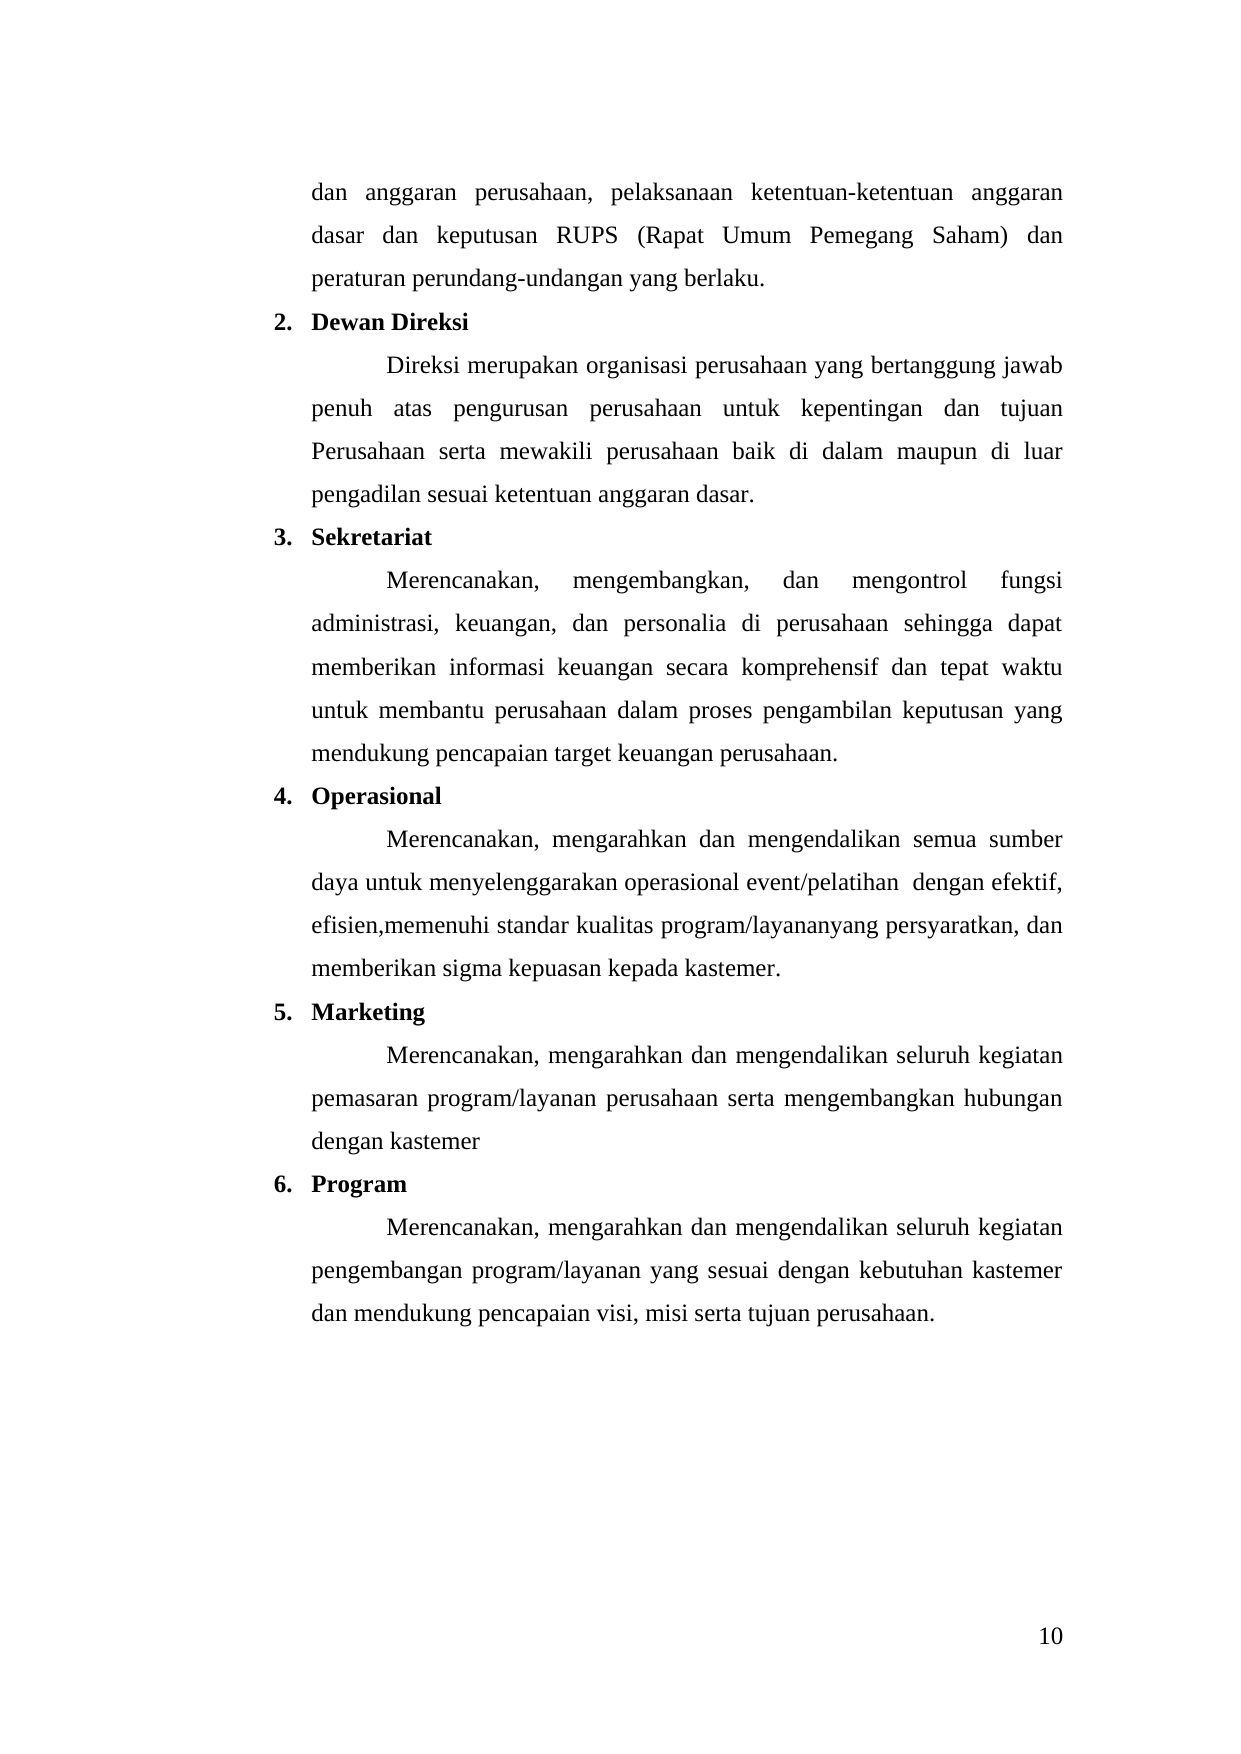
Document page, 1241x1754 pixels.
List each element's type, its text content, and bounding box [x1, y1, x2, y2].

text Merencanakan, mengembangkan, dan mengontrol fungsi administrasi, keuangan, dan personalia di perusahaan sehingga dapat memberikan informasi keuangan secara komprehensif dan tepat waktu untuk membantu perusahaan dalam proses pengambilan keputusan yang mendukung pencapaian target keuangan perusahaan. [311, 565, 1063, 767]
list Sekretariat [274, 522, 1063, 551]
text Merencanakan, mengarahkan dan mengendalikan seluruh kegiatan pemasaran program/layanan perusahaan serta mengembangkan hubungan dengan kastemer [311, 1040, 1063, 1155]
text Merencanakan, mengarahkan dan mengendalikan seluruh kegiatan pengembangan program/layanan yang sesuai dengan kebutuhan kastemer dan mendukung pencapaian visi, misi serta tujuan perusahaan. [311, 1212, 1063, 1327]
text Merencanakan, mengarahkan dan mengendalikan semua sumber daya untuk menyelenggarakan operasional event/pelatihan dengan efektif, efisien,memenuhi standar kualitas program/layananyang persyaratkan, dan memberikan sigma kepuasan kepada kastemer. [311, 824, 1063, 982]
list Operasional [274, 781, 1063, 810]
list Direksi merupakan organisasi perusahaan yang bertanggung jawab penuh atas pengurusan perusahaan untuk kepentingan dan tujuan Perusahaan serta mewakili perusahaan baik di dalam maupun di luar pengadilan sesuai ketentuan anggaran dasar. [311, 350, 1063, 508]
list Marketing [274, 997, 1063, 1025]
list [311, 177, 1063, 292]
list Dewan Direksi [274, 307, 1063, 335]
list Program [274, 1169, 1063, 1198]
